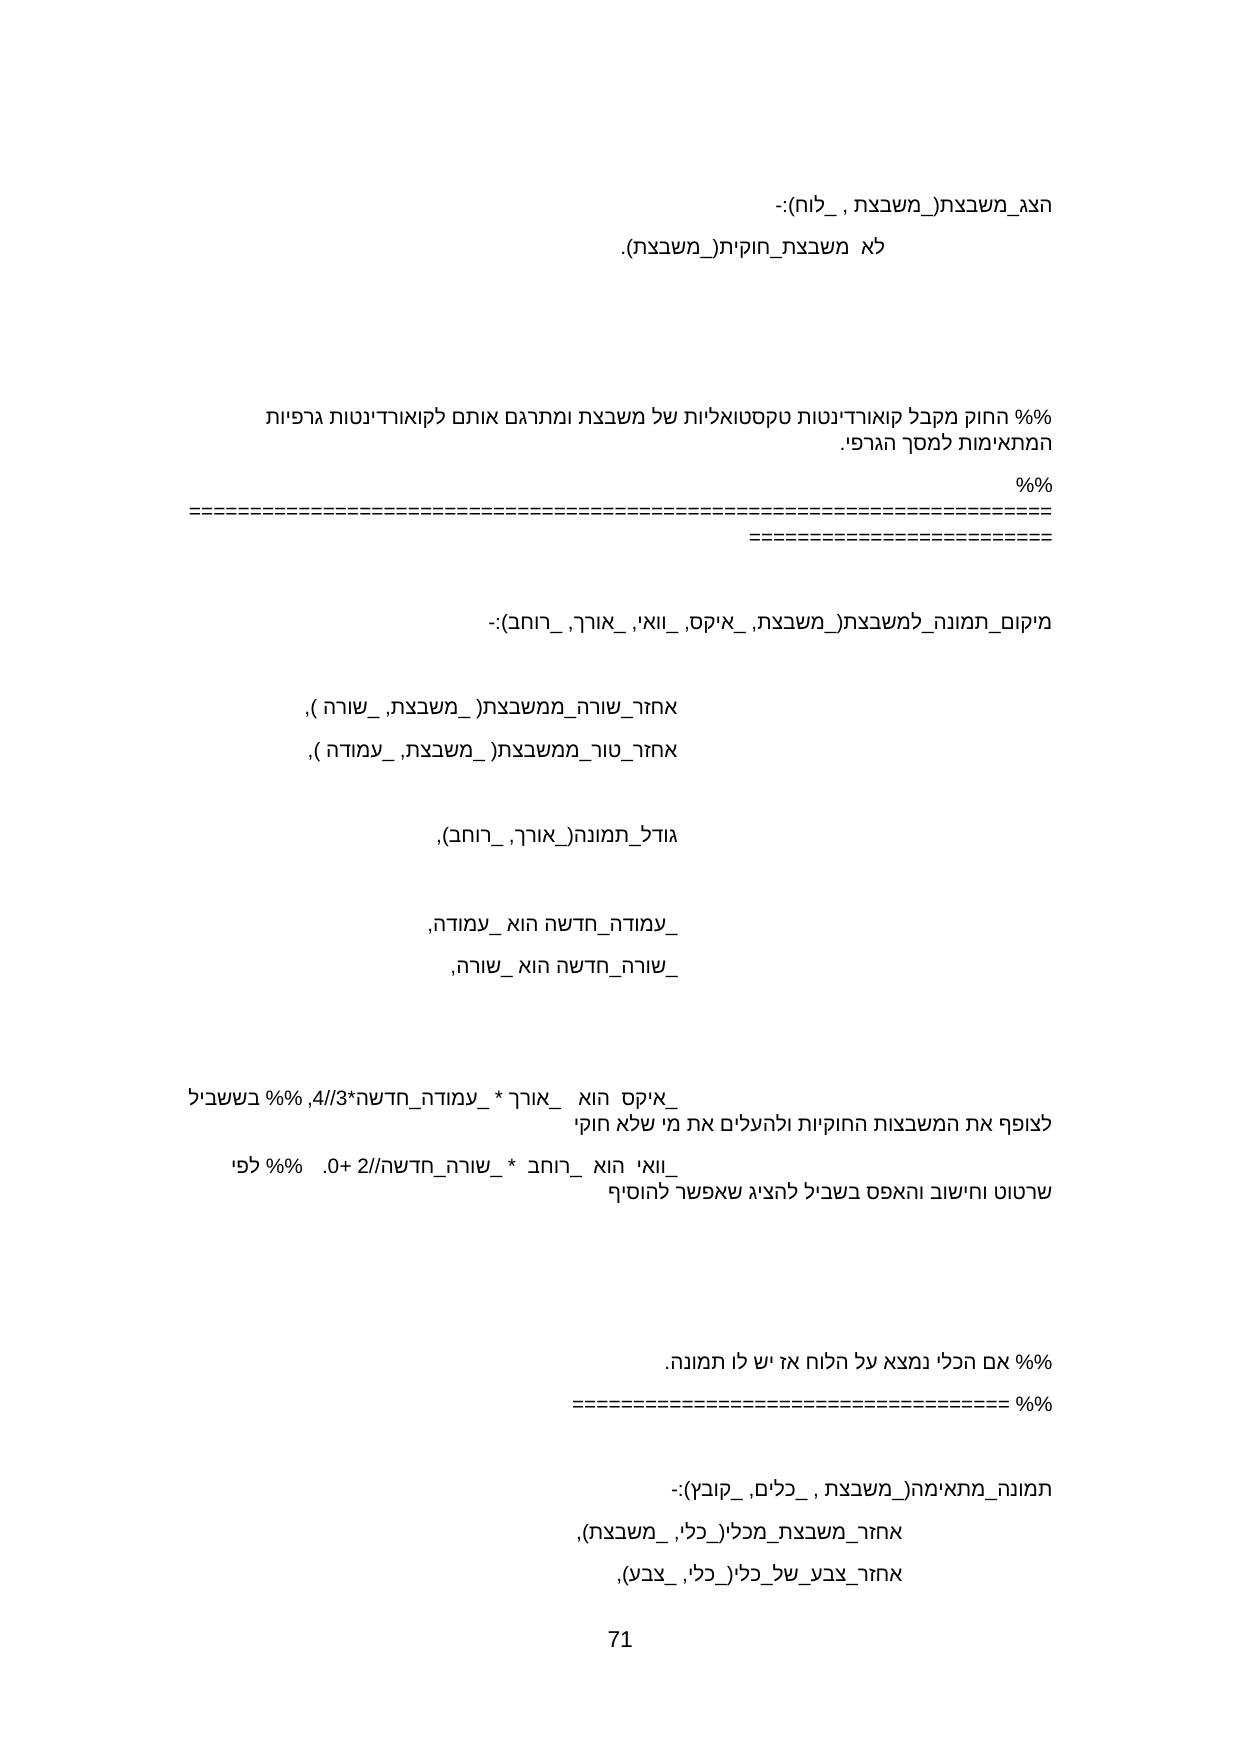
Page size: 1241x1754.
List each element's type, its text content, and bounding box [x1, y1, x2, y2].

text %% אם הכלי נמצא על הלוח אז יש לו תמונה. [187, 1350, 1053, 1374]
text לא משבצת_חוקית(_משבצת). [187, 235, 1053, 259]
text %% ================================================================================================ [187, 473, 1053, 549]
text _וואי הוא _רוחב * _שורה_חדשה//2 +0. %% לפי שרטוט וחישוב והאפס בשביל להציג שאפשר להוסיף [187, 1154, 1053, 1204]
text גודל_תמונה(_אורך, _רוחב), [187, 822, 1053, 846]
text תמונה_מתאימה(_משבצת , _כלים, _קובץ):- [187, 1477, 1053, 1501]
text %% ==================================== [187, 1392, 1053, 1416]
text _עמודה_חדשה הוא _עמודה, [187, 912, 1053, 936]
text מיקום_תמונה_למשבצת(_משבצת, _איקס, _וואי, _אורך, _רוחב):- [187, 610, 1053, 634]
text _שורה_חדשה הוא _שורה, [187, 954, 1053, 978]
text הצג_משבצת(_משבצת , _לוח):- [187, 192, 1053, 216]
text אחזר_משבצת_מכלי(_כלי, _משבצת), [187, 1520, 1053, 1544]
text %% החוק מקבל קואורדינטות טקסטואליות של משבצת ומתרגם אותם לקואורדינטות גרפיות המתאימות למסך הגרפי. [187, 405, 1053, 455]
text אחזר_טור_ממשבצת( _משבצת, _עמודה ), [187, 737, 1053, 761]
text אחזר_צבע_של_כלי(_כלי, _צבע), [187, 1562, 1053, 1586]
text _איקס הוא _אורך * _עמודה_חדשה*3//4, %% בששביל לצופף את המשבצות החוקיות ולהעלים את מי שלא חוקי [187, 1086, 1053, 1135]
text אחזר_שורה_ממשבצת( _משבצת, _שורה ), [187, 695, 1053, 719]
